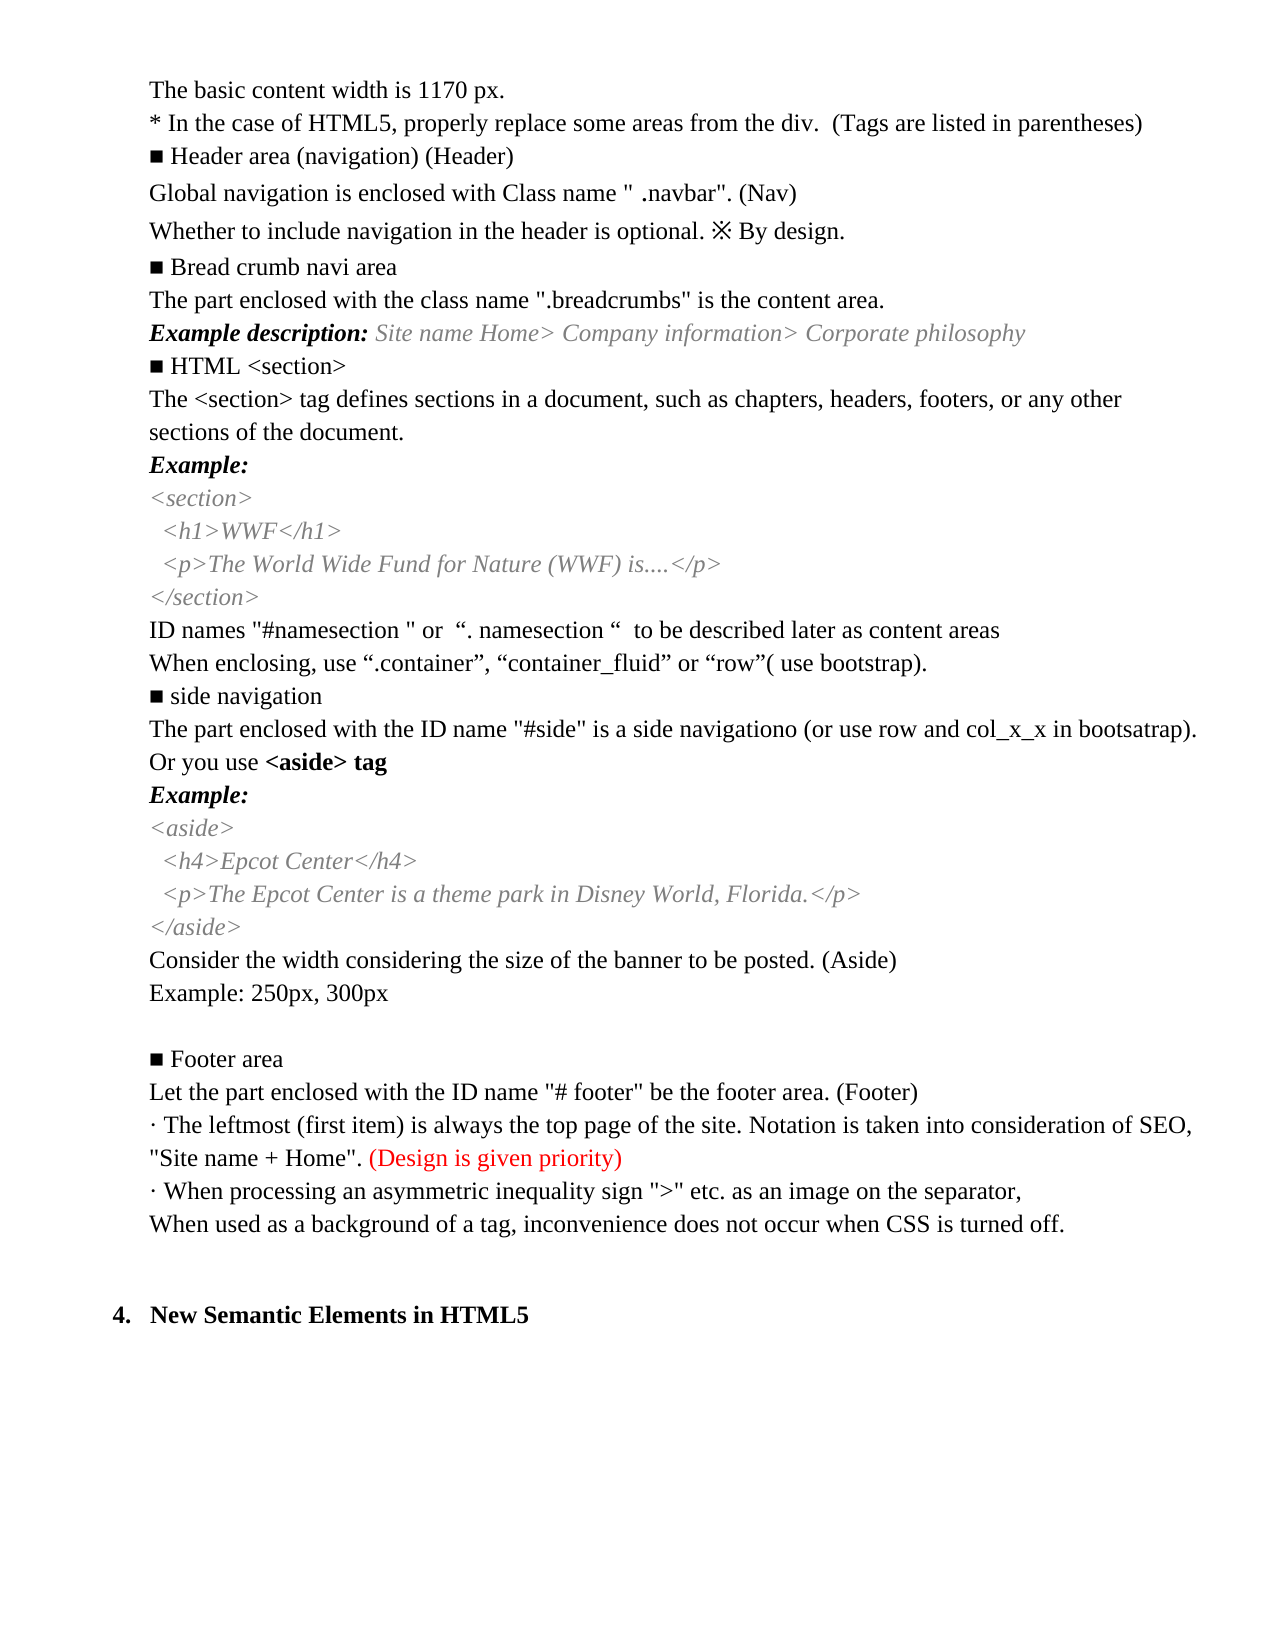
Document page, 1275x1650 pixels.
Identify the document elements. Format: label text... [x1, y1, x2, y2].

text <p>The World Wide Fund for Nature (WWF) is....</p> [119, 549, 1200, 578]
text Example: [119, 780, 1200, 809]
text ■ Footer area [119, 1044, 1200, 1073]
text Global navigation is enclosed with Class name " .navbar". (Nav) [119, 174, 1200, 208]
text The <section> tag defines sections in a document, such as chapters, headers, footers, or any other sections of the document. [149, 384, 1200, 446]
text <section> [119, 483, 1200, 512]
text ■ side navigation [119, 681, 1200, 710]
text ID names "#namesection " or “. namesection “ to be described later as content areas [119, 615, 1200, 644]
text Example: [119, 450, 1200, 479]
text ■ Bread crumb navi area [119, 252, 1200, 281]
list New Semantic Elements in HTML5 [112, 1300, 1200, 1329]
text <h1>WWF</h1> [119, 516, 1200, 545]
text Consider the width considering the size of the banner to be posted. (Aside) [119, 945, 1200, 974]
text · The leftmost (first item) is always the top page of the site. Notation is taken into consideration of SEO, [119, 1110, 1200, 1139]
text Let the part enclosed with the ID name "# footer" be the footer area. (Footer) [119, 1077, 1200, 1106]
text ■ Header area (navigation) (Header) [119, 141, 1200, 170]
text The part enclosed with the ID name "#side" is a side navigationo (or use row and col_x_x in bootsatrap). [119, 714, 1200, 743]
text * In the case of HTML5, properly replace some areas from the div. (Tags are listed in parentheses) [119, 108, 1200, 137]
text When enclosing, use “.container”, “container_fluid” or “row”( use bootstrap). [119, 648, 1200, 677]
text · When processing an asymmetric inequality sign ">" etc. as an image on the separator, [119, 1176, 1200, 1205]
text Example description: Site name Home> Company information> Corporate philosophy [119, 318, 1200, 347]
text Whether to include navigation in the header is optional. ※ By design. [119, 213, 1200, 247]
text The basic content width is 1170 px. [119, 75, 1200, 104]
text The part enclosed with the class name ".breadcrumbs" is the content area. [119, 285, 1200, 313]
text "Site name + Home". (Design is given priority) [119, 1143, 1200, 1172]
text ■ HTML <section> [119, 351, 1200, 379]
text <aside> <h4>Epcot Center</h4> <p>The Epcot Center is a theme park in Disney World, Florida.</p> </aside> [149, 813, 1200, 941]
text </section> [119, 582, 1200, 611]
text Example: 250px, 300px [119, 978, 1200, 1007]
text When used as a background of a tag, inconvenience does not occur when CSS is turned off. [119, 1209, 1200, 1238]
text Or you use <aside> tag [119, 747, 1200, 776]
